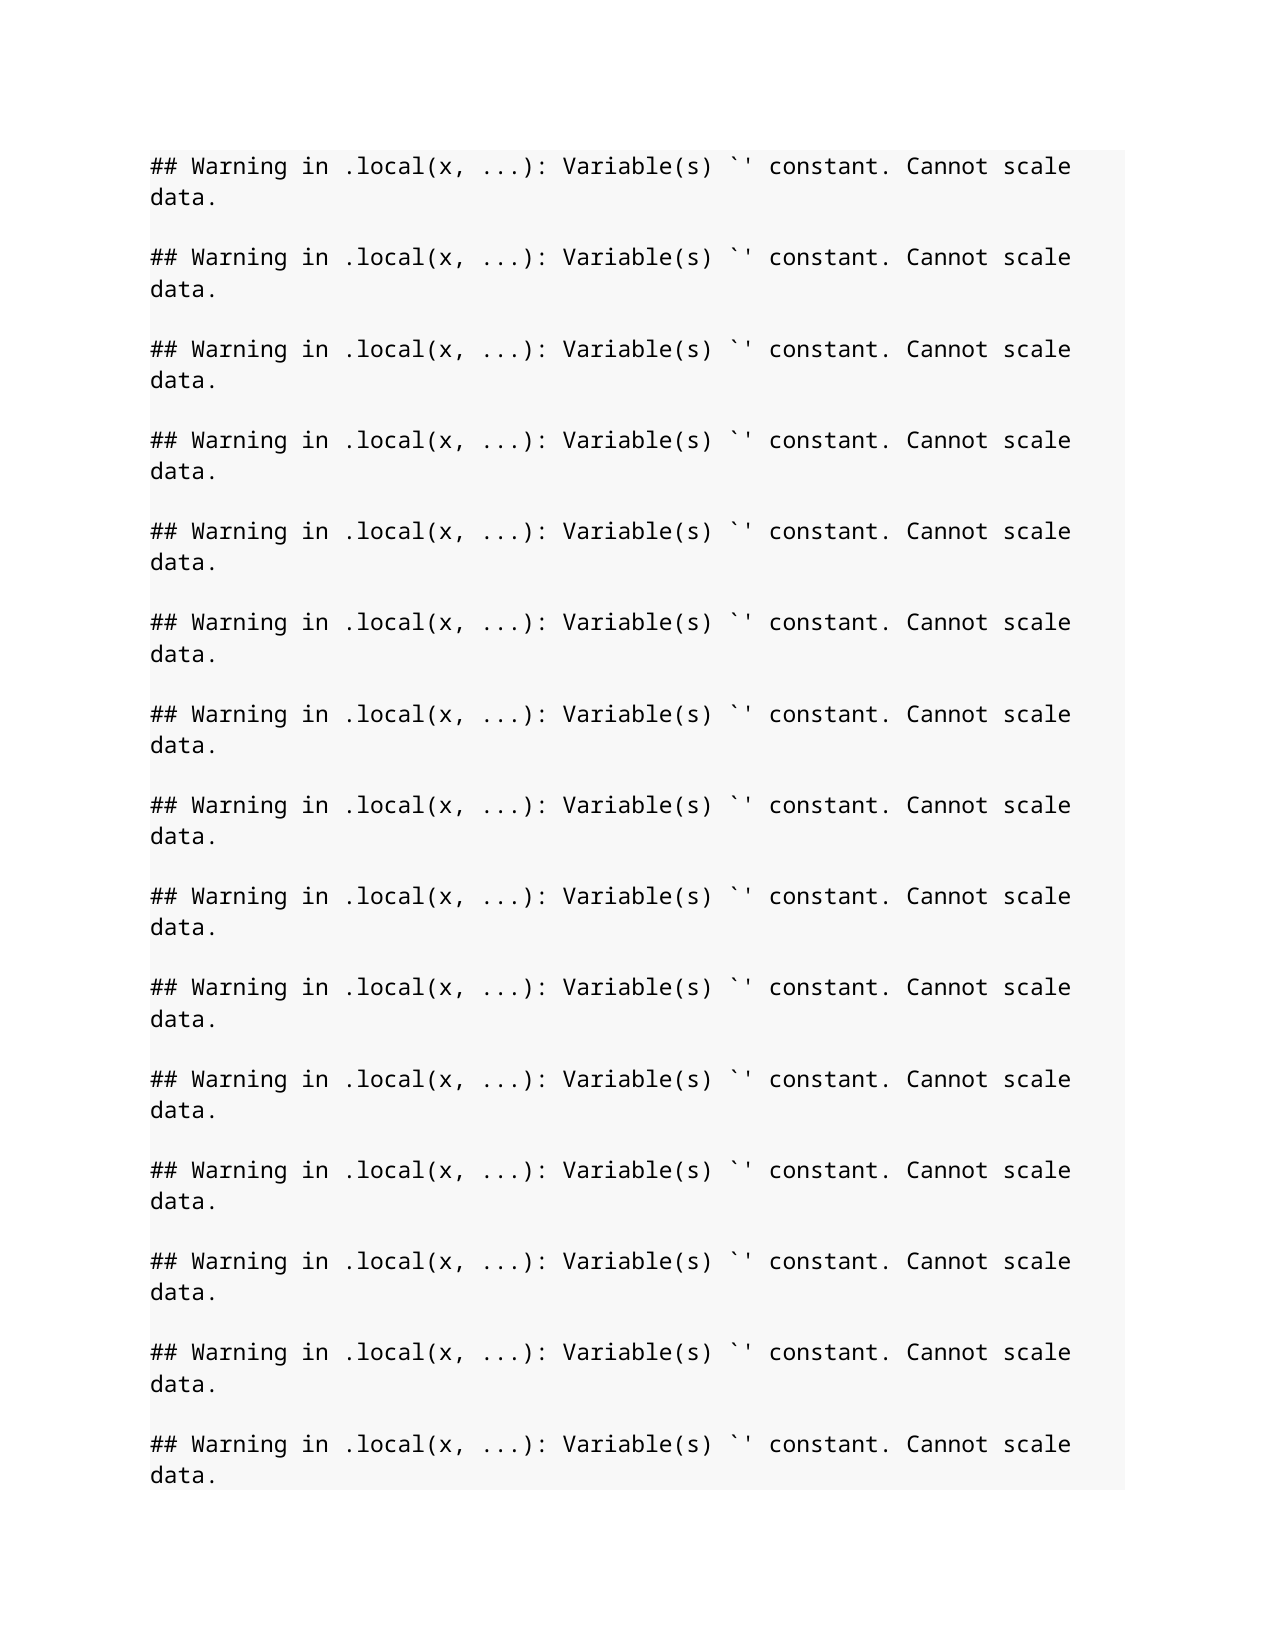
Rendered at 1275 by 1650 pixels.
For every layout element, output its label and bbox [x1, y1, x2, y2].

text [150, 150, 1125, 1490]
